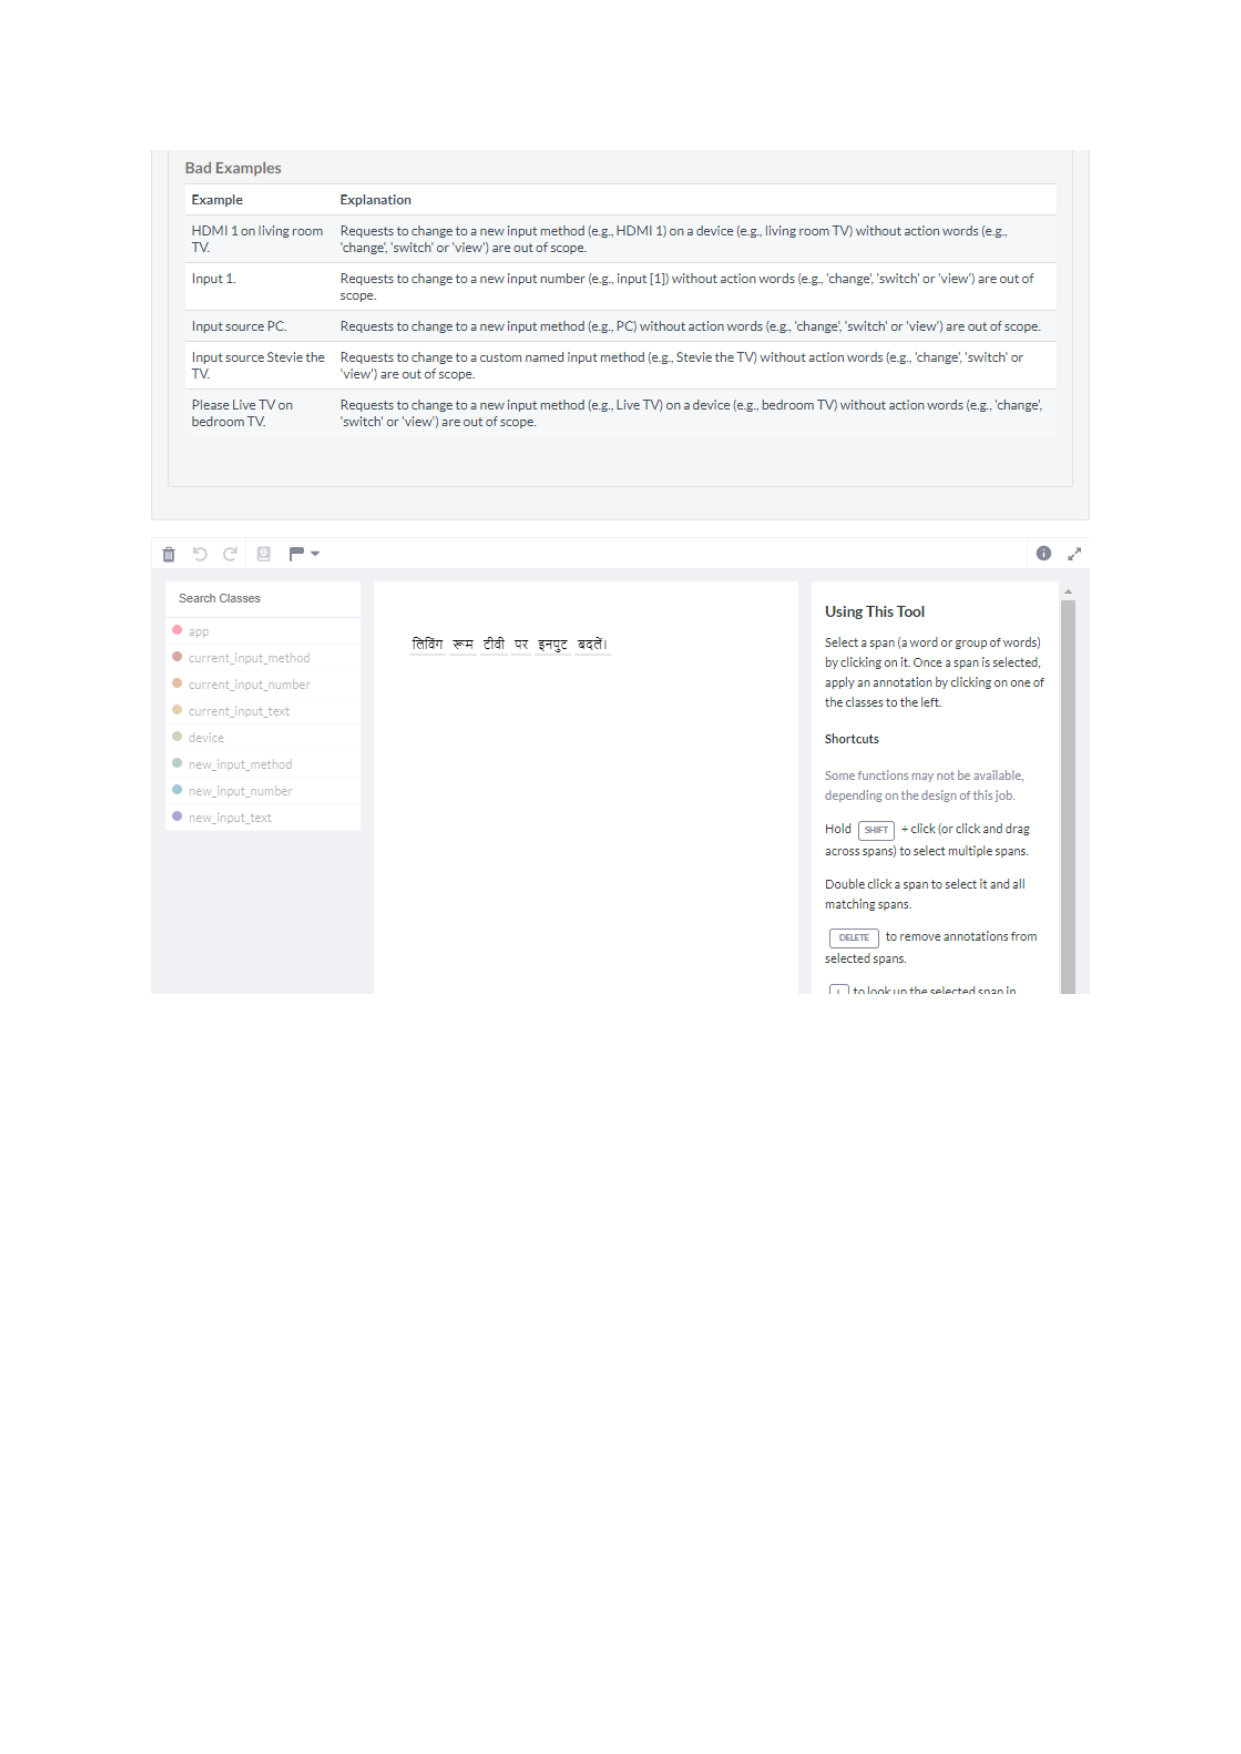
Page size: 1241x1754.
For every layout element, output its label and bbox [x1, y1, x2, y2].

picture [150, 150, 1091, 994]
